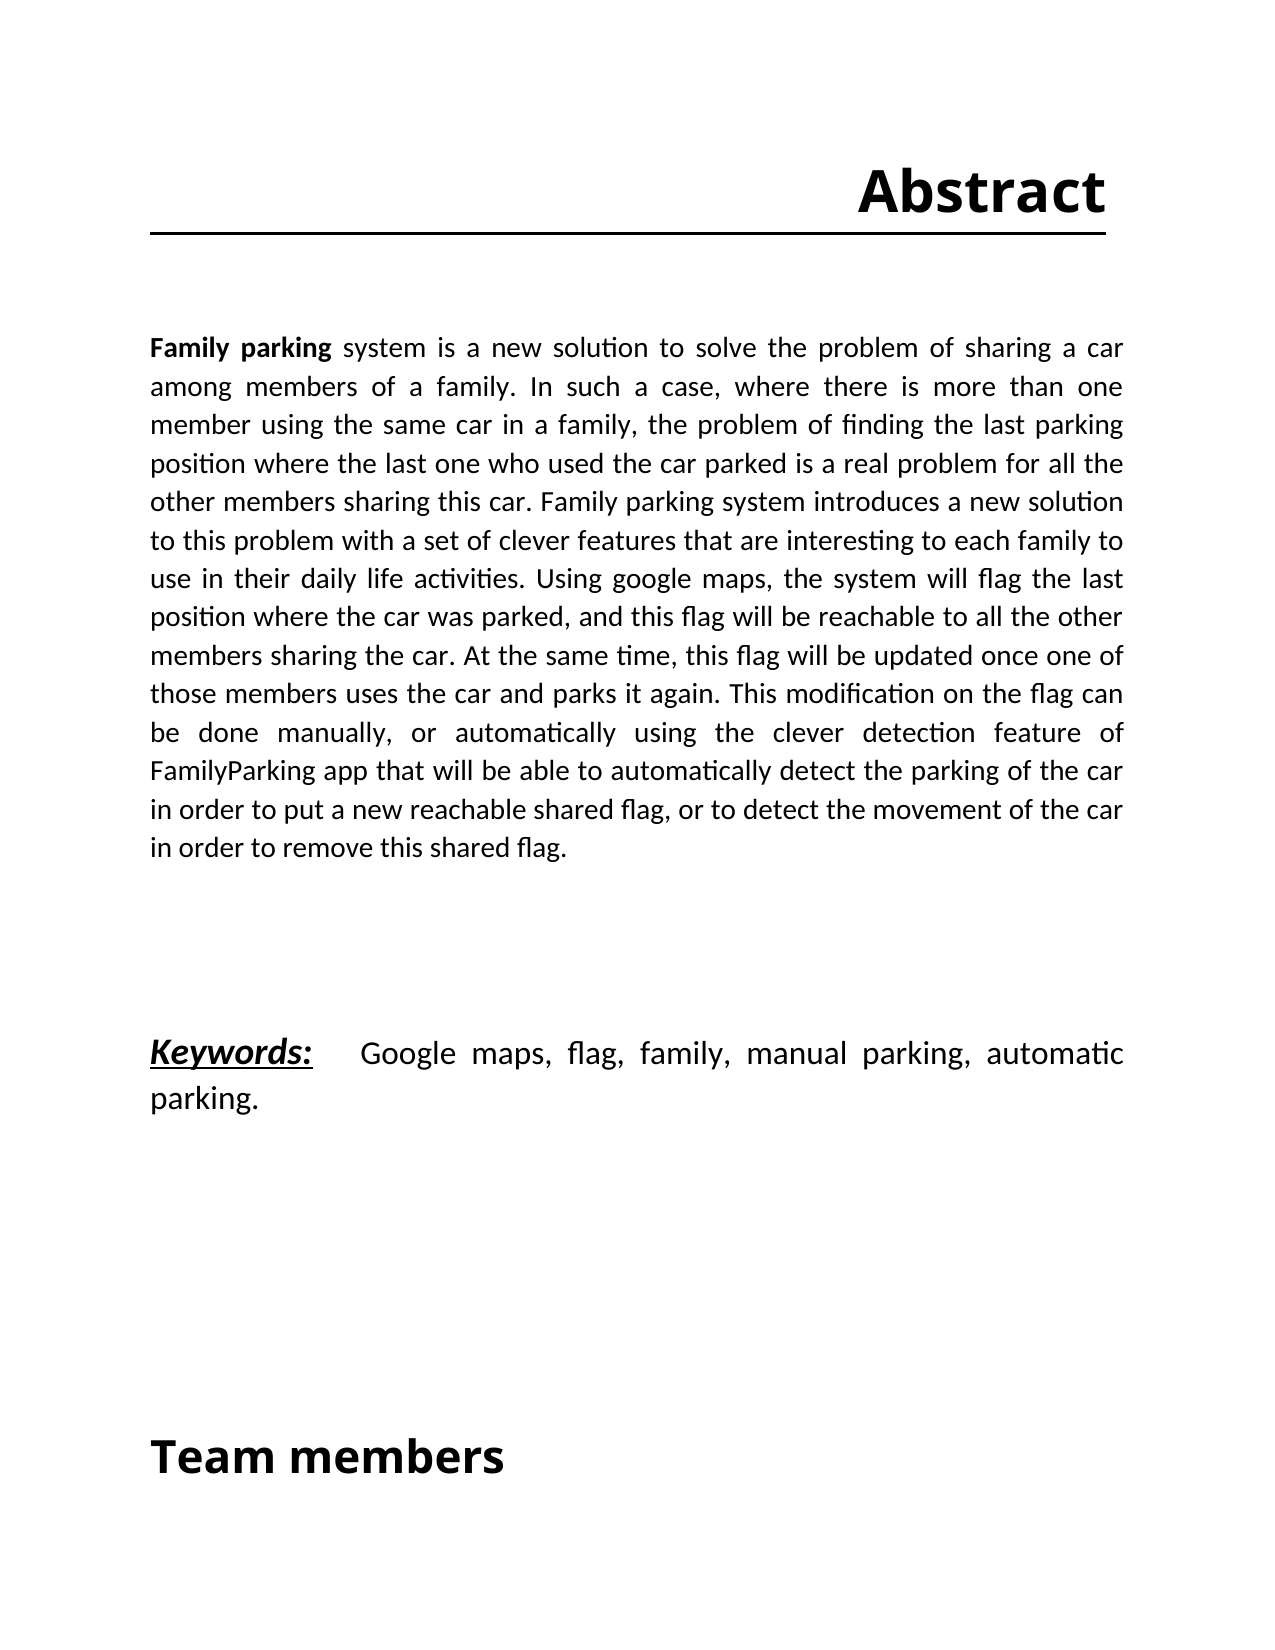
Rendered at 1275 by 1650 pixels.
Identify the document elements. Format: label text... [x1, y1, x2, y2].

text Keywords: Google maps, flag, family, manual parking, automatic parking. [150, 1028, 1125, 1118]
text Team members [150, 1424, 1125, 1487]
text Abstract [150, 150, 1106, 232]
text Family parking system is a new solution to solve the problem of sharing a car among members of a family. In such a case, where there is more than one member using the same car in a family, the problem of finding the last parking position where the last one who used the car parked is a real problem for all the other members sharing this car. Family parking system introduces a new solution to this problem with a set of clever features that are interesting to each family to use in their daily life activities. Using google maps, the system will flag the last position where the car was parked, and this flag will be reachable to all the other members sharing the car. At the same time, this flag will be updated once one of those members uses the car and parks it again. This modification on the flag can be done manually, or automatically using the clever detection feature of FamilyParking app that will be able to automatically detect the parking of the car in order to put a new reachable shared flag, or to detect the movement of the car in order to remove this shared flag. [150, 329, 1125, 865]
